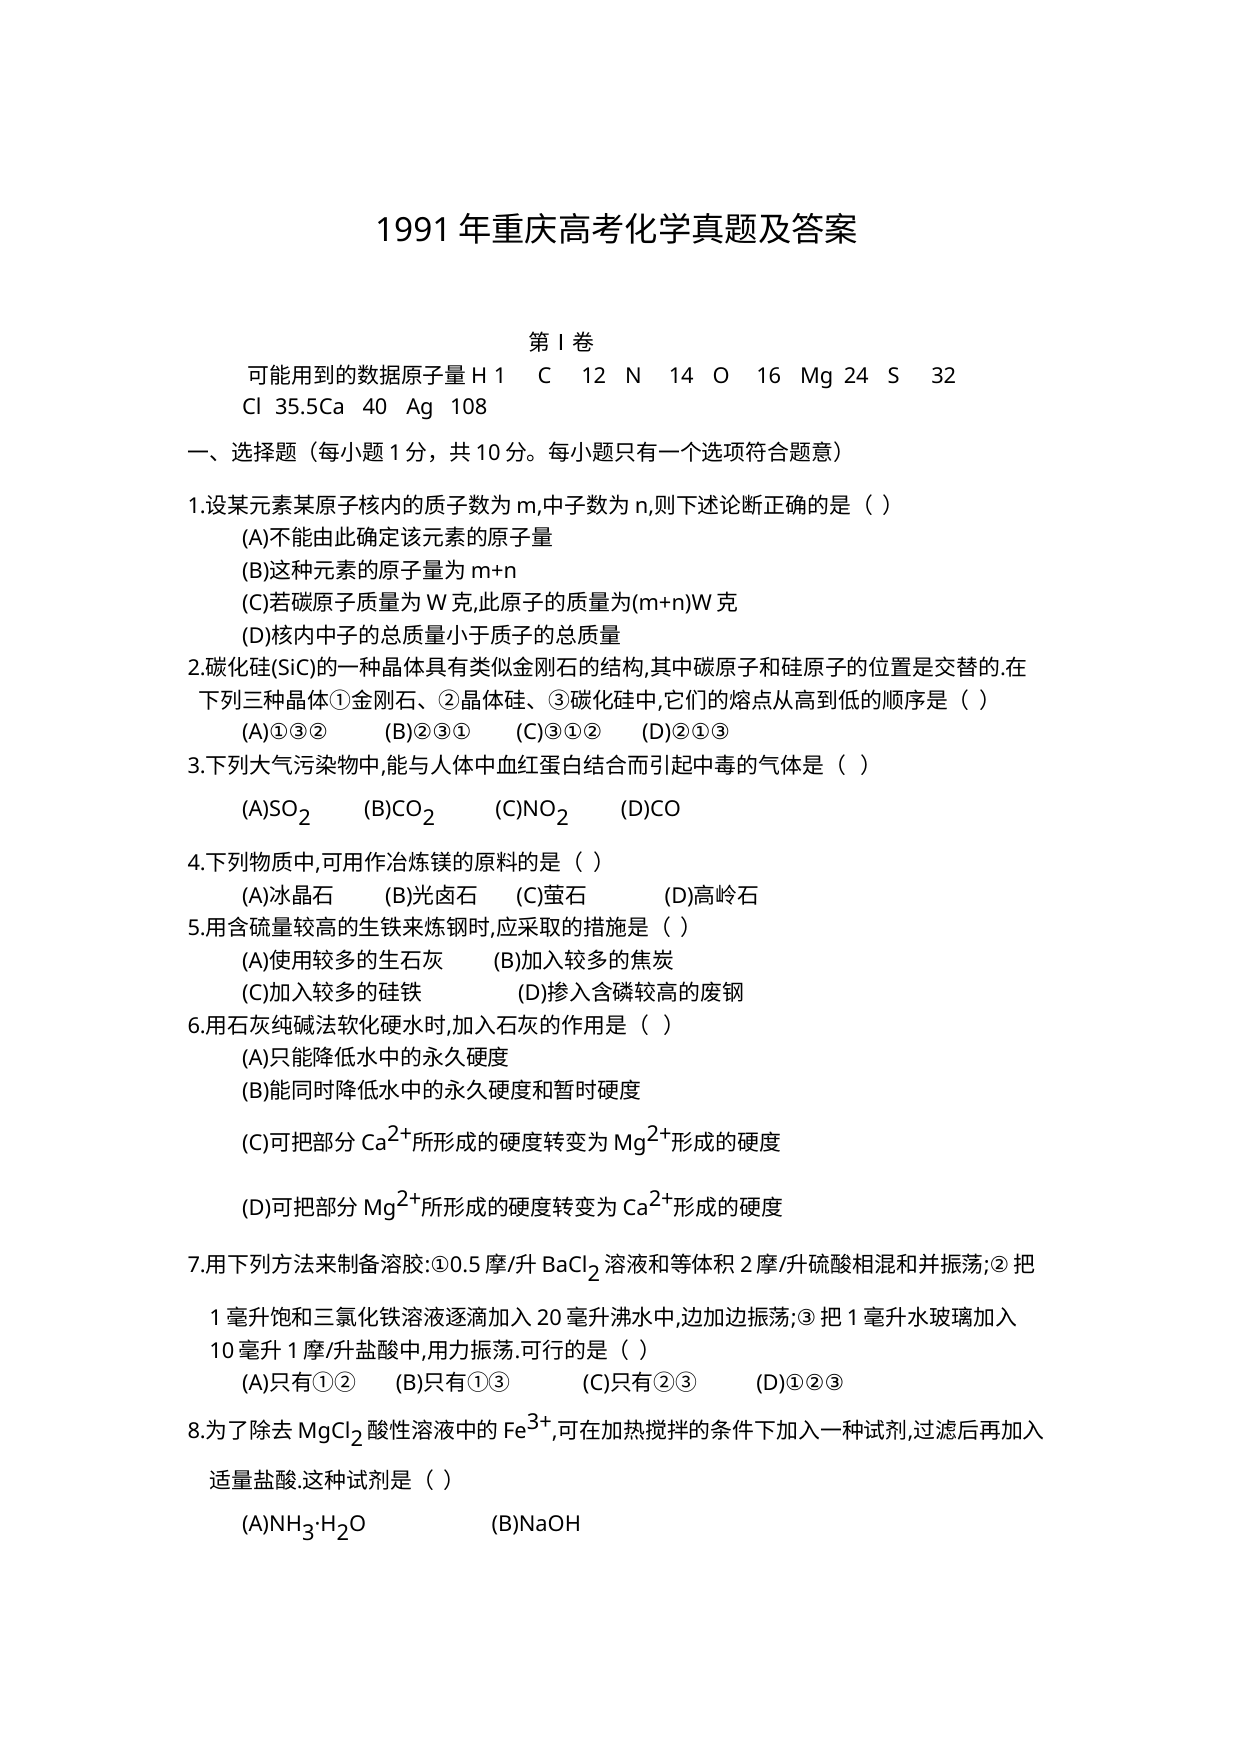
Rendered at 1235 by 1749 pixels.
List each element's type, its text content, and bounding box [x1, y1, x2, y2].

text (B)这种元素的原子量为m+n [187, 552, 1046, 585]
text (D)可把部分Mg2+所形成的硬度转变为Ca2+形成的硬度 [187, 1170, 1046, 1235]
text (A)不能由此确定该元素的原子量 [187, 520, 1046, 552]
text 5.用含硫量较高的生铁来炼钢时,应采取的措施是（ ） [187, 910, 1046, 942]
text (A)只有①② (B)只有①③ (C)只有②③ (D)①②③ [187, 1365, 1046, 1397]
text (A)SO2 (B)CO2 (C)NO2 (D)CO [187, 780, 1046, 845]
text (C)可把部分Ca2+所形成的硬度转变为Mg2+形成的硬度 [187, 1105, 1046, 1170]
text 2.碳化硅(SiC)的一种晶体具有类似金刚石的结构,其中碳原子和硅原子的位置是交替的.在下列三种晶体①金刚石、②晶体硅、③碳化硅中,它们的熔点从高到低的顺序是（ ） [187, 650, 1046, 715]
text (D)核内中子的总质量小于质子的总质量 [187, 617, 1046, 650]
text 可能用到的数据原子量H 1 C 12 N 14 O 16 Mg 24 S 32 [187, 357, 1046, 390]
text (A)①③② (B)②③① (C)③①② (D)②①③ [187, 715, 1046, 747]
text (C)加入较多的硅铁 (D)掺入含磷较高的废钢 [187, 975, 1046, 1007]
text (A)冰晶石 (B)光卤石 (C)萤石 (D)高岭石 [187, 877, 1046, 910]
text 6.用石灰纯碱法软化硬水时,加入石灰的作用是（ ） [187, 1007, 1046, 1040]
text (A)使用较多的生石灰 (B)加入较多的焦炭 [187, 942, 1046, 975]
text Cl 35.5 Ca 40 Ag 108 [187, 390, 1046, 422]
text 1991年重庆高考化学真题及答案 [187, 195, 1046, 260]
text 1.设某元素某原子核内的质子数为m,中子数为n,则下述论断正确的是（ ） [187, 487, 1046, 520]
text 一、选择题（每小题1分，共10分。每小题只有一个选项符合题意） [187, 422, 1046, 487]
text (A)NH3·H2O (B)NaOH [187, 1495, 1046, 1560]
text 4.下列物质中,可用作冶炼镁的原料的是（ ） [187, 845, 1046, 877]
text (A)只能降低水中的永久硬度 [187, 1040, 1046, 1072]
text 第Ⅰ卷 [187, 325, 1046, 357]
text (B)能同时降低水中的永久硬度和暂时硬度 [187, 1072, 1046, 1105]
text 7.用下列方法来制备溶胶:①0.5摩/升BaCl2溶液和等体积2摩/升硫酸相混和并振荡;②把1毫升饱和三氯化铁溶液逐滴加入20毫升沸水中,边加边振荡;③把1毫升水玻璃加入10毫升1摩/升盐酸中,用力振荡.可行的是（ ） [187, 1235, 1046, 1365]
text 8.为了除去MgCl2酸性溶液中的Fe3+,可在加热搅拌的条件下加入一种试剂,过滤后再加入适量盐酸.这种试剂是（ ） [187, 1397, 1046, 1495]
text (C)若碳原子质量为W克,此原子的质量为(m+n)W克 [187, 585, 1046, 617]
text 3.下列大气污染物中,能与人体中血红蛋白结合而引起中毒的气体是（ ） [187, 747, 1046, 780]
